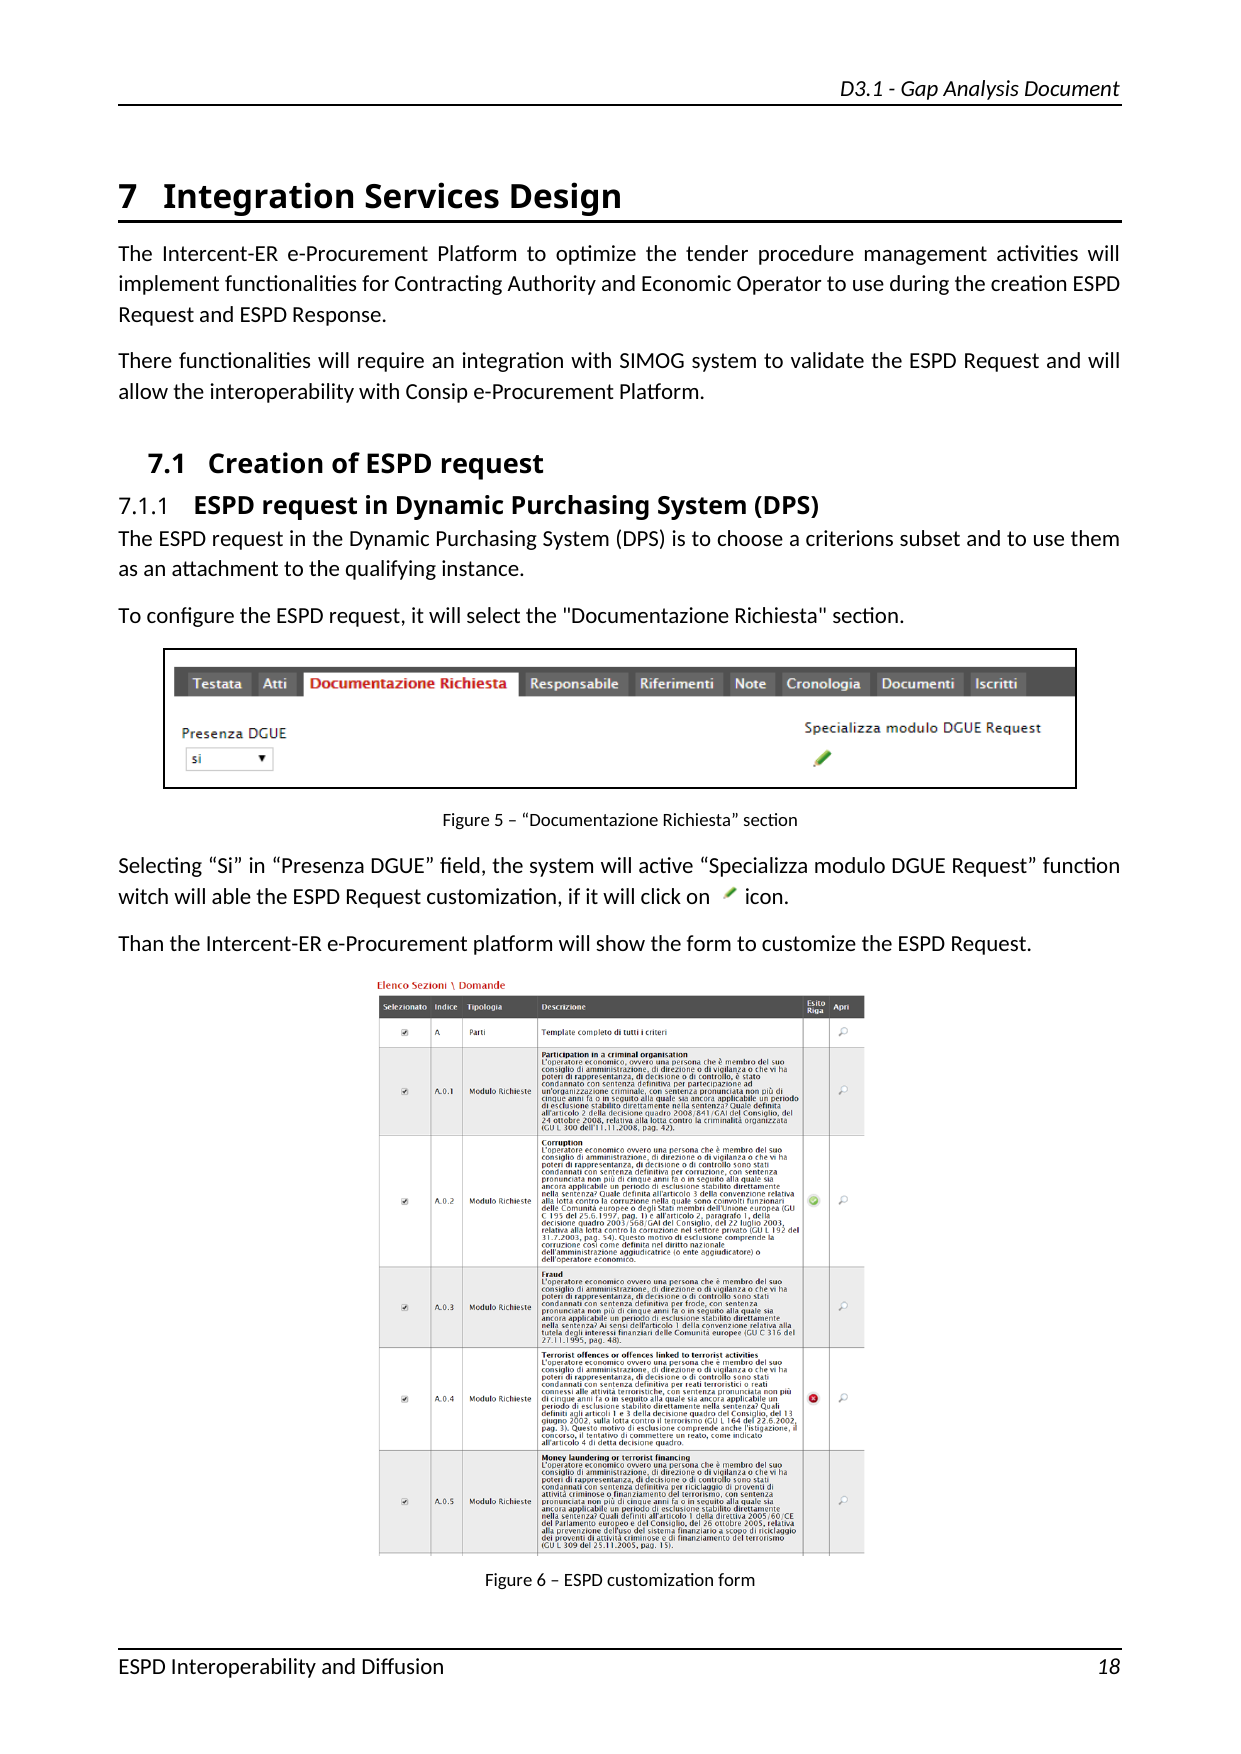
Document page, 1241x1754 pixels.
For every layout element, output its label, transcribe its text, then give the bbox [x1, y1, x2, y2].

text Than the Intercent-ER e-Procurement platform will show the form to customize the ESPD Request. [118, 929, 1122, 957]
subtitle Integration Services Design [118, 173, 1122, 220]
text Figure 6 – ESPD customization form [118, 1568, 1122, 1591]
picture [721, 883, 740, 904]
text The Intercent-ER e-Procurement Platform to optimize the tender procedure management activities will implement functionalities for Contracting Authority and Economic Operator to use during the creation ESPD Request and ESPD Response. [118, 239, 1122, 328]
subtitle Creation of ESPD request [148, 444, 1122, 481]
picture [375, 975, 865, 1556]
text To configure the ESPD request, it will select the "Documentazione Richiesta" section. [118, 601, 1122, 629]
text Selecting “Si” in “Presenza DGUE” field, the system will active “Specializza modulo DGUE Request” function witch will able the ESPD Request customization, if it will click on icon. [118, 852, 1122, 910]
text The ESPD request in the Dynamic Purchasing System (DPS) is to choose a criterions subset and to use them as an attachment to the qualifying instance. [118, 524, 1122, 583]
subtitle ESPD request in Dynamic Purchasing System (DPS) [118, 488, 1122, 522]
picture [165, 650, 1075, 787]
text Figure 5 – “Documentazione Richiesta” section [118, 808, 1122, 831]
text There functionalities will require an integration with SIMOG system to validate the ESPD Request and will allow the interoperability with Consip e-Procurement Platform. [118, 347, 1122, 405]
